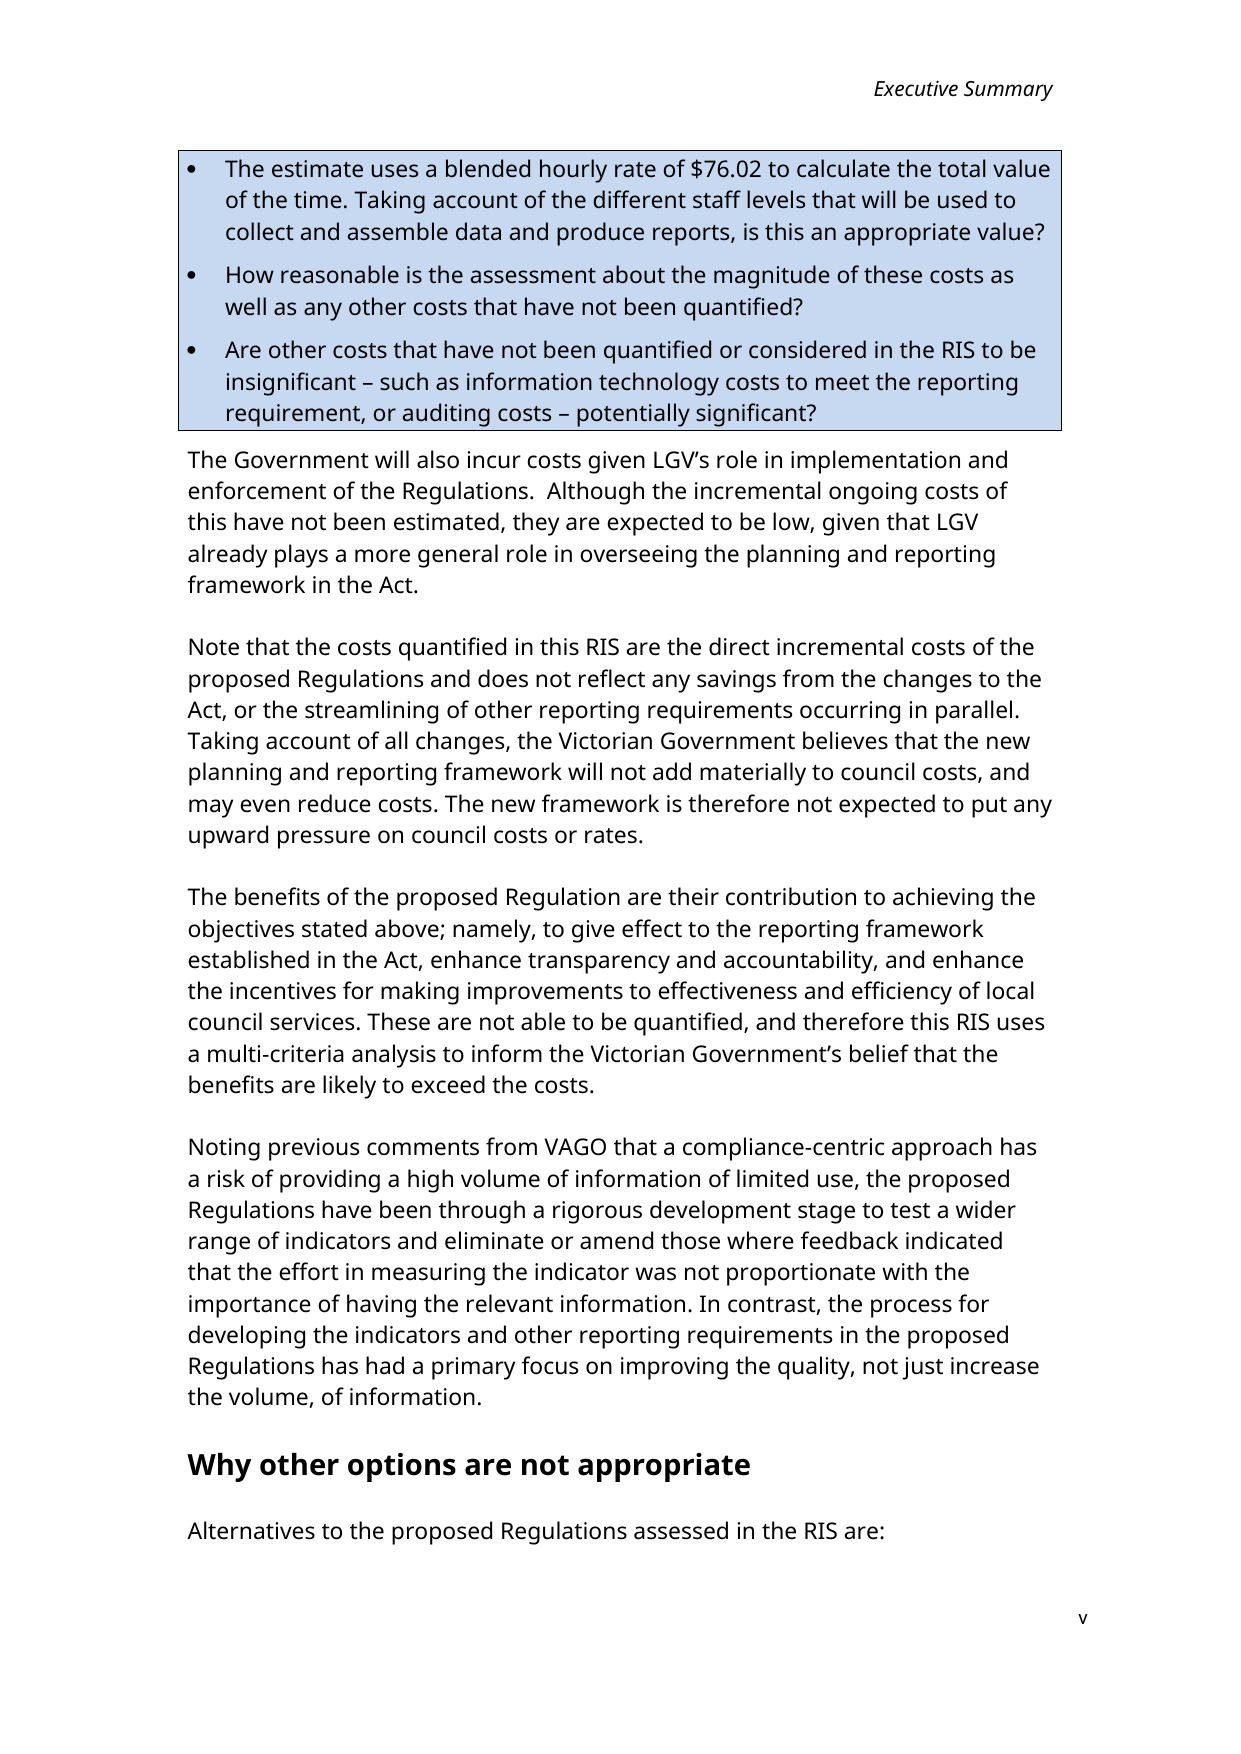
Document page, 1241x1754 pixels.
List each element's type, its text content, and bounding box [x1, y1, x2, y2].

text Why other options are not appropriate [187, 1444, 1053, 1483]
list The estimate uses a blended hourly rate of $76.02 to calculate the total value of the time. Taking account of the different staff levels that will be used to collect and assemble data and produce reports, is this an appropriate value? [179, 151, 1061, 247]
text Alternatives to the proposed Regulations assessed in the RIS are: [187, 1515, 1053, 1546]
list How reasonable is the assessment about the magnitude of these costs as well as any other costs that have not been quantified? [179, 256, 1061, 322]
list Are other costs that have not been quantified or considered in the RIS to be insignificant – such as information technology costs to meet the reporting requirement, or auditing costs – potentially significant? [179, 331, 1061, 430]
text The benefits of the proposed Regulation are their contribution to achieving the objectives stated above; namely, to give effect to the reporting framework established in the Act, enhance transparency and accountability, and enhance the incentives for making improvements to effectiveness and efficiency of local council services. These are not able to be quantified, and therefore this RIS uses a multi-criteria analysis to inform the Victorian Government’s belief that the benefits are likely to exceed the costs. [187, 881, 1053, 1100]
text The Government will also incur costs given LGV’s role in implementation and enforcement of the Regulations. Although the incremental ongoing costs of this have not been estimated, they are expected to be low, given that LGV already plays a more general role in overseeing the planning and reporting framework in the Act. [187, 444, 1053, 600]
text Note that the costs quantified in this RIS are the direct incremental costs of the proposed Regulations and does not reflect any savings from the changes to the Act, or the streamlining of other reporting requirements occurring in parallel. Taking account of all changes, the Victorian Government believes that the new planning and reporting framework will not add materially to council costs, and may even reduce costs. The new framework is therefore not expected to put any upward pressure on council costs or rates. [187, 631, 1053, 850]
text Noting previous comments from VAGO that a compliance-centric approach has a risk of providing a high volume of information of limited use, the proposed Regulations have been through a rigorous development stage to test a wider range of indicators and eliminate or amend those where feedback indicated that the effort in measuring the indicator was not proportionate with the importance of having the relevant information. In contrast, the process for developing the indicators and other reporting requirements in the proposed Regulations has had a primary focus on improving the quality, not just increase the volume, of information. [187, 1131, 1053, 1412]
